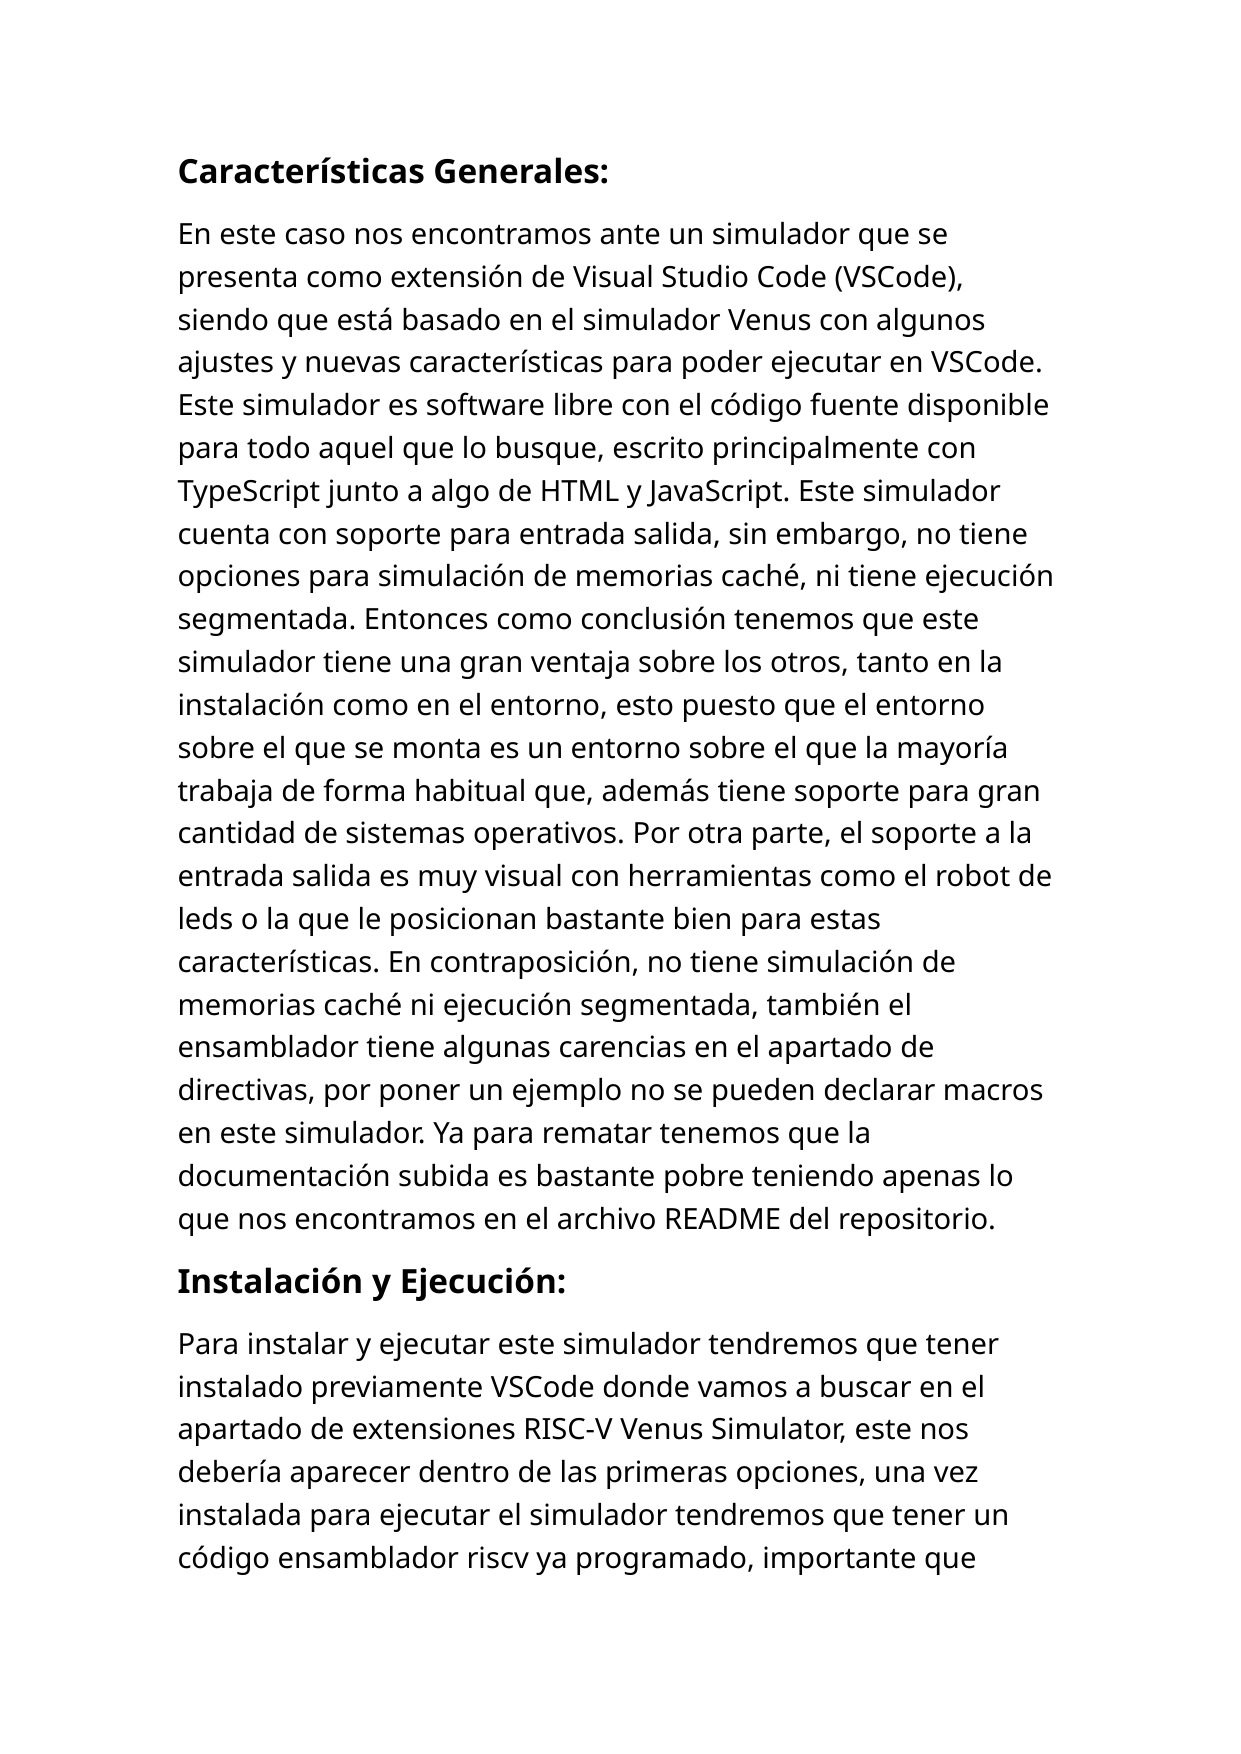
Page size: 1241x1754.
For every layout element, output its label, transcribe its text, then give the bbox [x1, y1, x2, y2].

text En este caso nos encontramos ante un simulador que se presenta como extensión de Visual Studio Code (VSCode), siendo que está basado en el simulador Venus con algunos ajustes y nuevas características para poder ejecutar en VSCode. Este simulador es software libre con el código fuente disponible para todo aquel que lo busque, escrito principalmente con TypeScript junto a algo de HTML y JavaScript. Este simulador cuenta con soporte para entrada salida, sin embargo, no tiene opciones para simulación de memorias caché, ni tiene ejecución segmentada. Entonces como conclusión tenemos que este simulador tiene una gran ventaja sobre los otros, tanto en la instalación como en el entorno, esto puesto que el entorno sobre el que se monta es un entorno sobre el que la mayoría trabaja de forma habitual que, además tiene soporte para gran cantidad de sistemas operativos. Por otra parte, el soporte a la entrada salida es muy visual con herramientas como el robot de leds o la que le posicionan bastante bien para estas características. En contraposición, no tiene simulación de memorias caché ni ejecución segmentada, también el ensamblador tiene algunas carencias en el apartado de directivas, por poner un ejemplo no se pueden declarar macros en este simulador. Ya para rematar tenemos que la documentación subida es bastante pobre teniendo apenas lo que nos encontramos en el archivo README del repositorio. [177, 213, 1063, 1238]
text Instalación y Ejecución: [177, 1257, 1063, 1303]
text Características Generales: [177, 148, 1063, 193]
